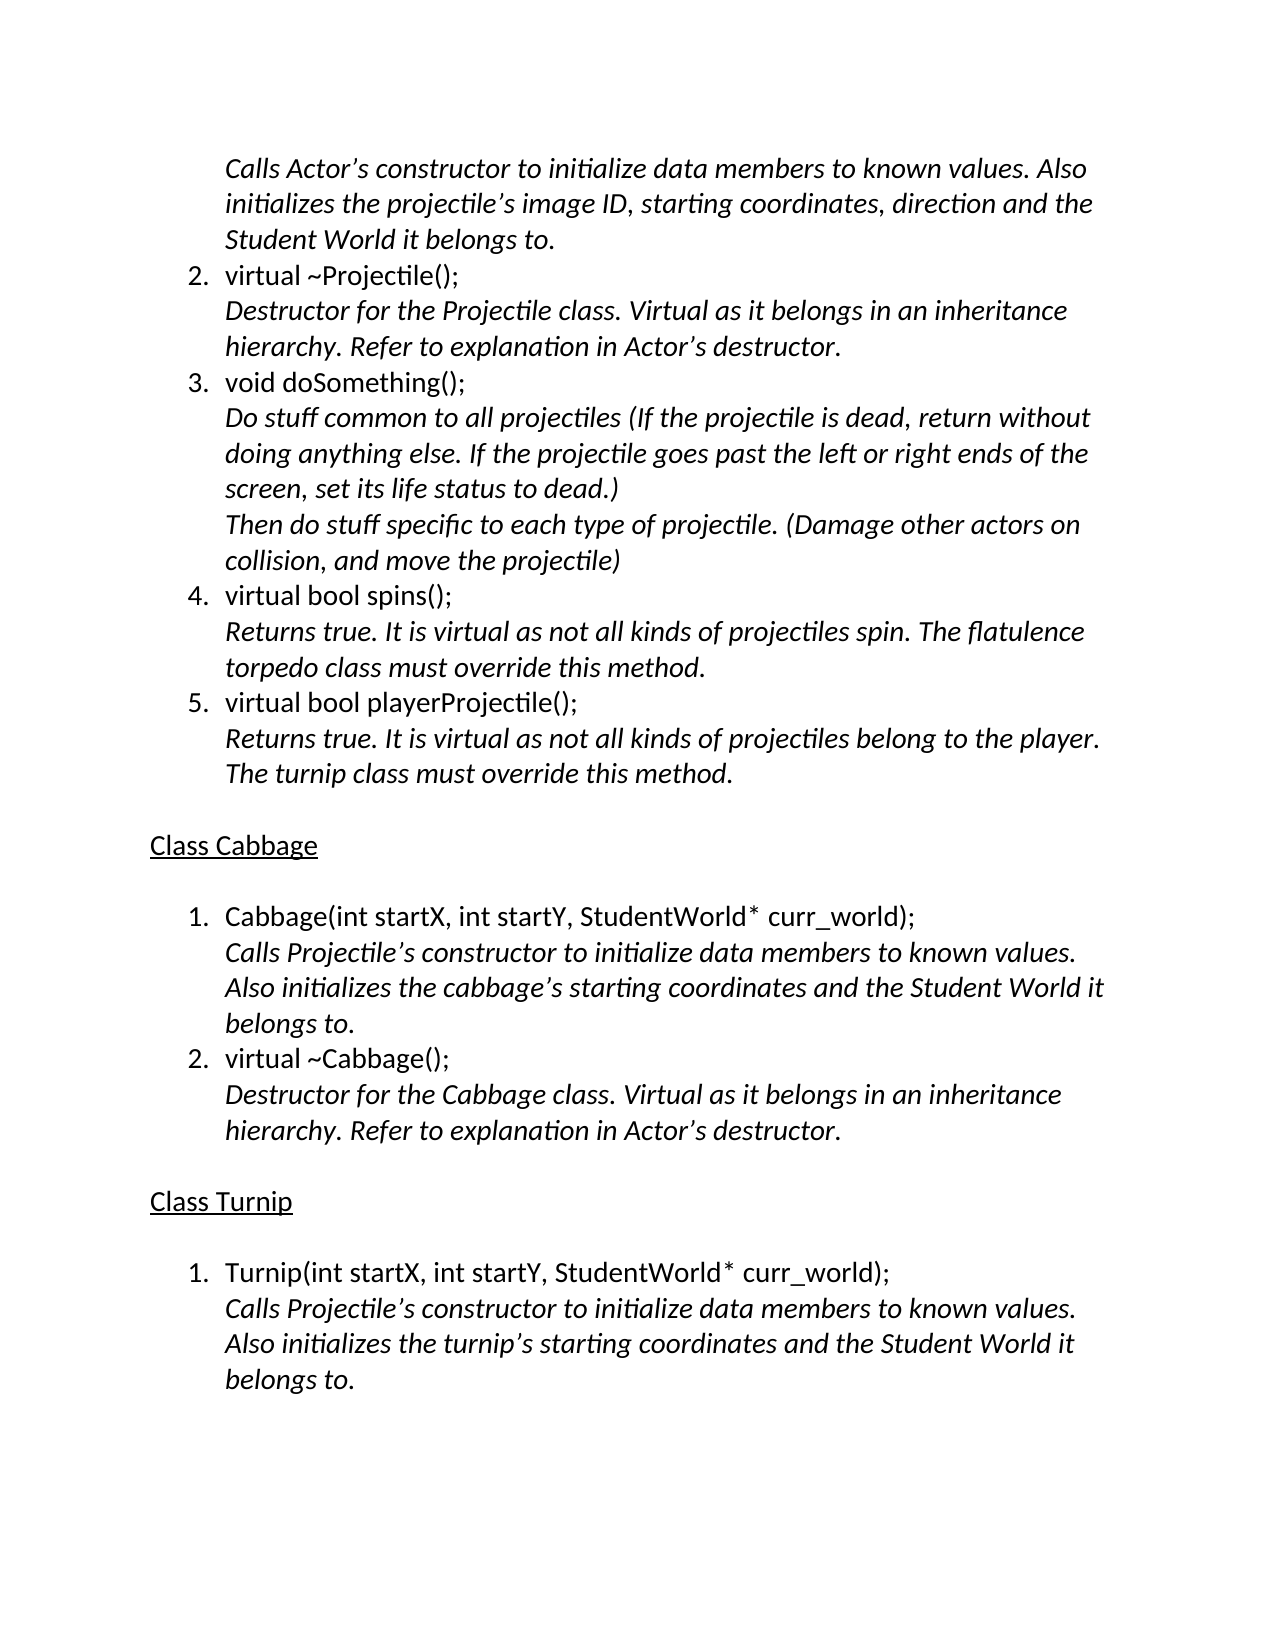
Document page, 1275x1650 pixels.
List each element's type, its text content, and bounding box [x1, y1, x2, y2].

list virtual ~Projectile(); Destructor for the Projectile class. Virtual as it belongs in an inheritance hierarchy. Refer to explanation in Actor’s destructor. [187, 257, 1125, 364]
list void doSomething(); Do stuff common to all projectiles (If the projectile is dead, return without doing anything else. If the projectile goes past the left or right ends of the screen, set its life status to dead.) Then do stuff specific to each type of projectile. (Damage other actors on collision, and move the projectile) [187, 364, 1125, 577]
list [187, 150, 1125, 257]
text Class Cabbage [150, 827, 1125, 862]
list Cabbage(int startX, int startY, StudentWorld* curr_world); Calls Projectile’s constructor to initialize data members to known values. Also initializes the cabbage’s starting coordinates and the Student World it belongs to. [187, 898, 1125, 1041]
text Class Turnip [150, 1183, 1125, 1219]
list Turnip(int startX, int startY, StudentWorld* curr_world); Calls Projectile’s constructor to initialize data members to known values. Also initializes the turnip’s starting coordinates and the Student World it belongs to. [187, 1254, 1125, 1397]
list virtual bool spins(); Returns true. It is virtual as not all kinds of projectiles spin. The flatulence torpedo class must override this method. [187, 577, 1125, 684]
list virtual bool playerProjectile(); Returns true. It is virtual as not all kinds of projectiles belong to the player. The turnip class must override this method. [187, 684, 1125, 791]
list virtual ~Cabbage(); Destructor for the Cabbage class. Virtual as it belongs in an inheritance hierarchy. Refer to explanation in Actor’s destructor. [187, 1041, 1125, 1147]
